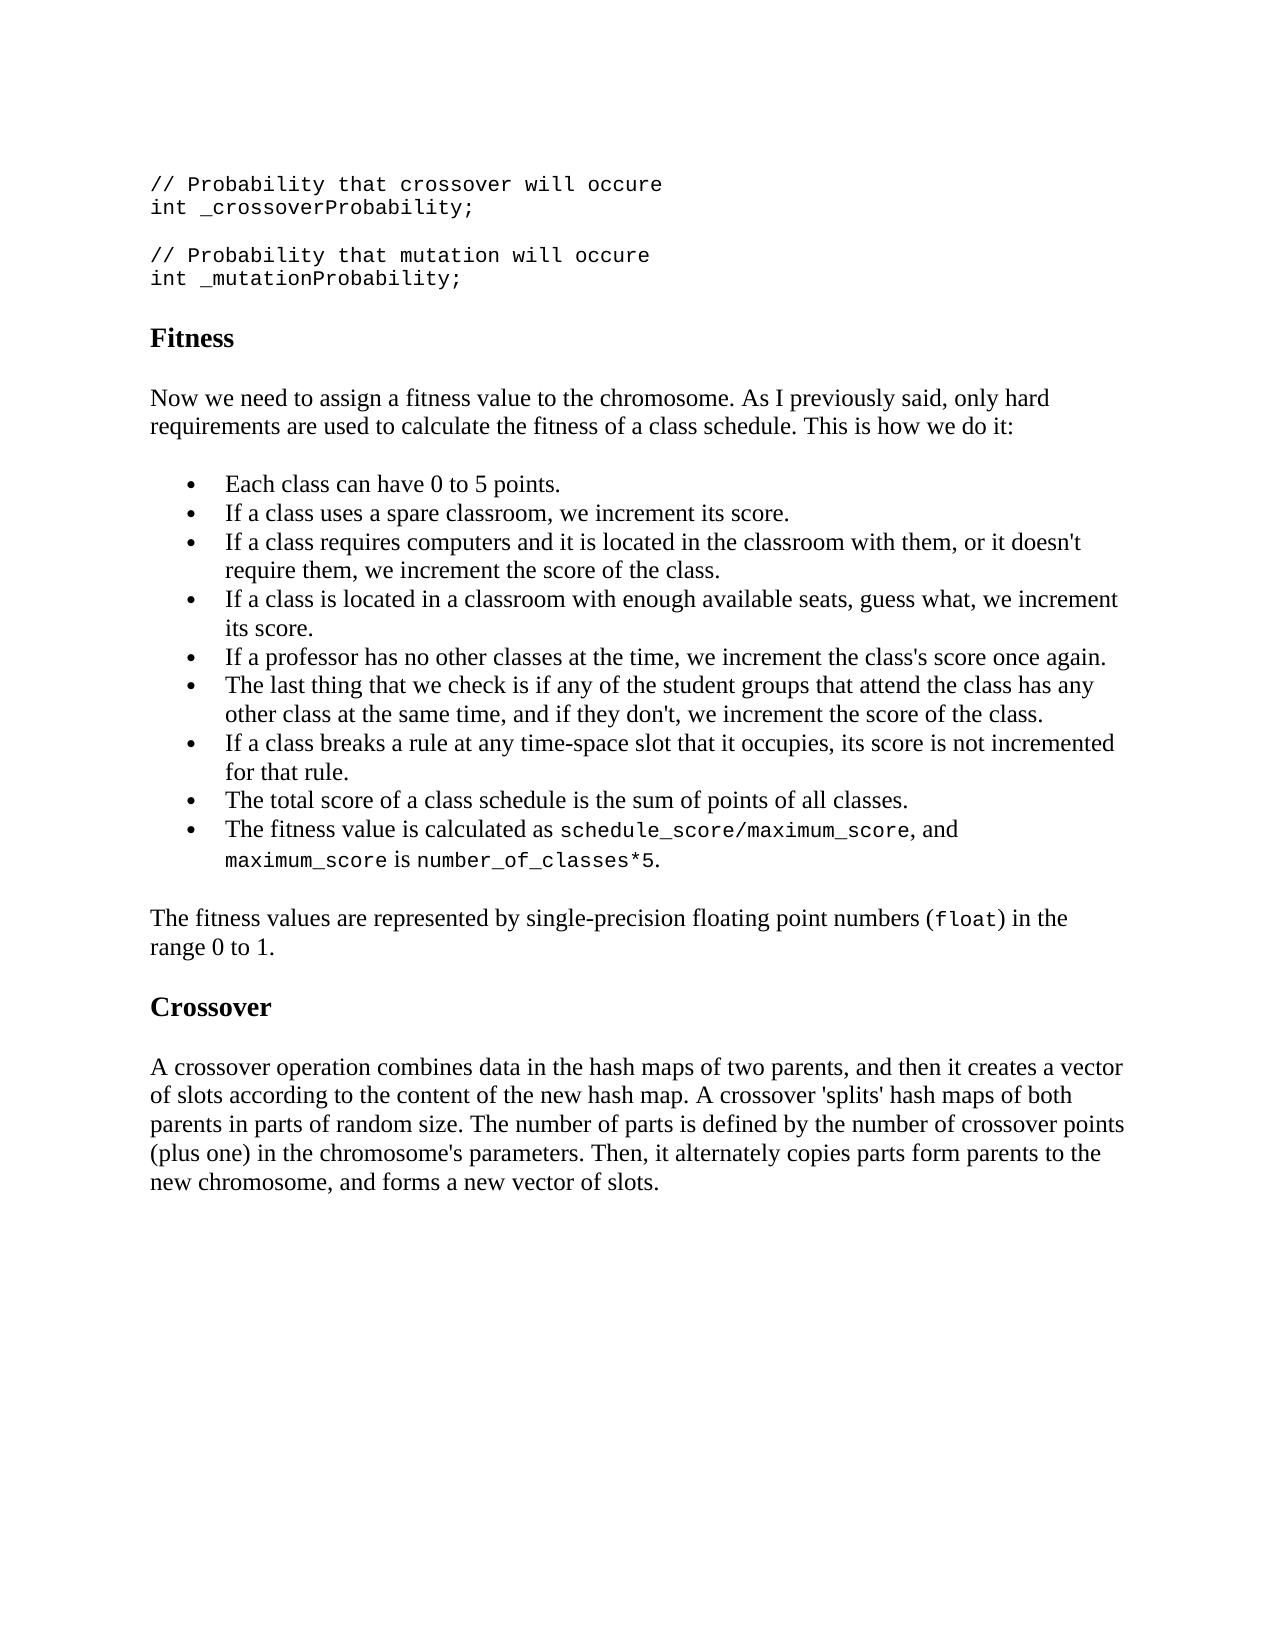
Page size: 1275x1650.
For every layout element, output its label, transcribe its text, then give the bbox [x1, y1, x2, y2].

list If a class is located in a classroom with enough available seats, guess what, we increment its score. [187, 584, 1125, 642]
text int _mutationProbability; [150, 268, 1125, 292]
list Each class can have 0 to 5 points. [187, 469, 1125, 498]
text Now we need to assign a fitness value to the chromosome. As I previously said, only hard requirements are used to calculate the fitness of a class schedule. This is how we do it: [150, 383, 1125, 440]
text A crossover operation combines data in the hash maps of two parents, and then it creates a vector of slots according to the content of the new hash map. A crossover 'splits' hash maps of both parents in parts of random size. The number of parts is defined by the number of crossover points (plus one) in the chromosome's parameters. Then, it alternately copies parts form parents to the new chromosome, and forms a new vector of slots. [150, 1052, 1125, 1195]
text int _crossoverProbability; [150, 197, 1125, 221]
list The last thing that we check is if any of the student groups that attend the class has any other class at the same time, and if they don't, we increment the score of the class. [187, 671, 1125, 728]
list If a class requires computers and it is located in the classroom with them, or it doesn't require them, we increment the score of the class. [187, 527, 1125, 584]
list If a class uses a spare classroom, we increment its score. [187, 498, 1125, 527]
list The fitness value is calculated as schedule_score/maximum_score, and maximum_score is number_of_classes*5. [187, 814, 1125, 873]
text The fitness values are represented by single-precision floating point numbers (float) in the range 0 to 1. [150, 903, 1125, 961]
text Crossover [150, 990, 1125, 1022]
list If a class breaks a rule at any time-space slot that it occupies, its score is not incremented for that rule. [187, 728, 1125, 786]
text // Probability that crossover will occure [150, 174, 1125, 197]
text // Probability that mutation will occure [150, 244, 1125, 268]
list If a professor has no other classes at the time, we increment the class's score once again. [187, 642, 1125, 671]
list The total score of a class schedule is the sum of points of all classes. [187, 786, 1125, 814]
text Fitness [150, 321, 1125, 353]
